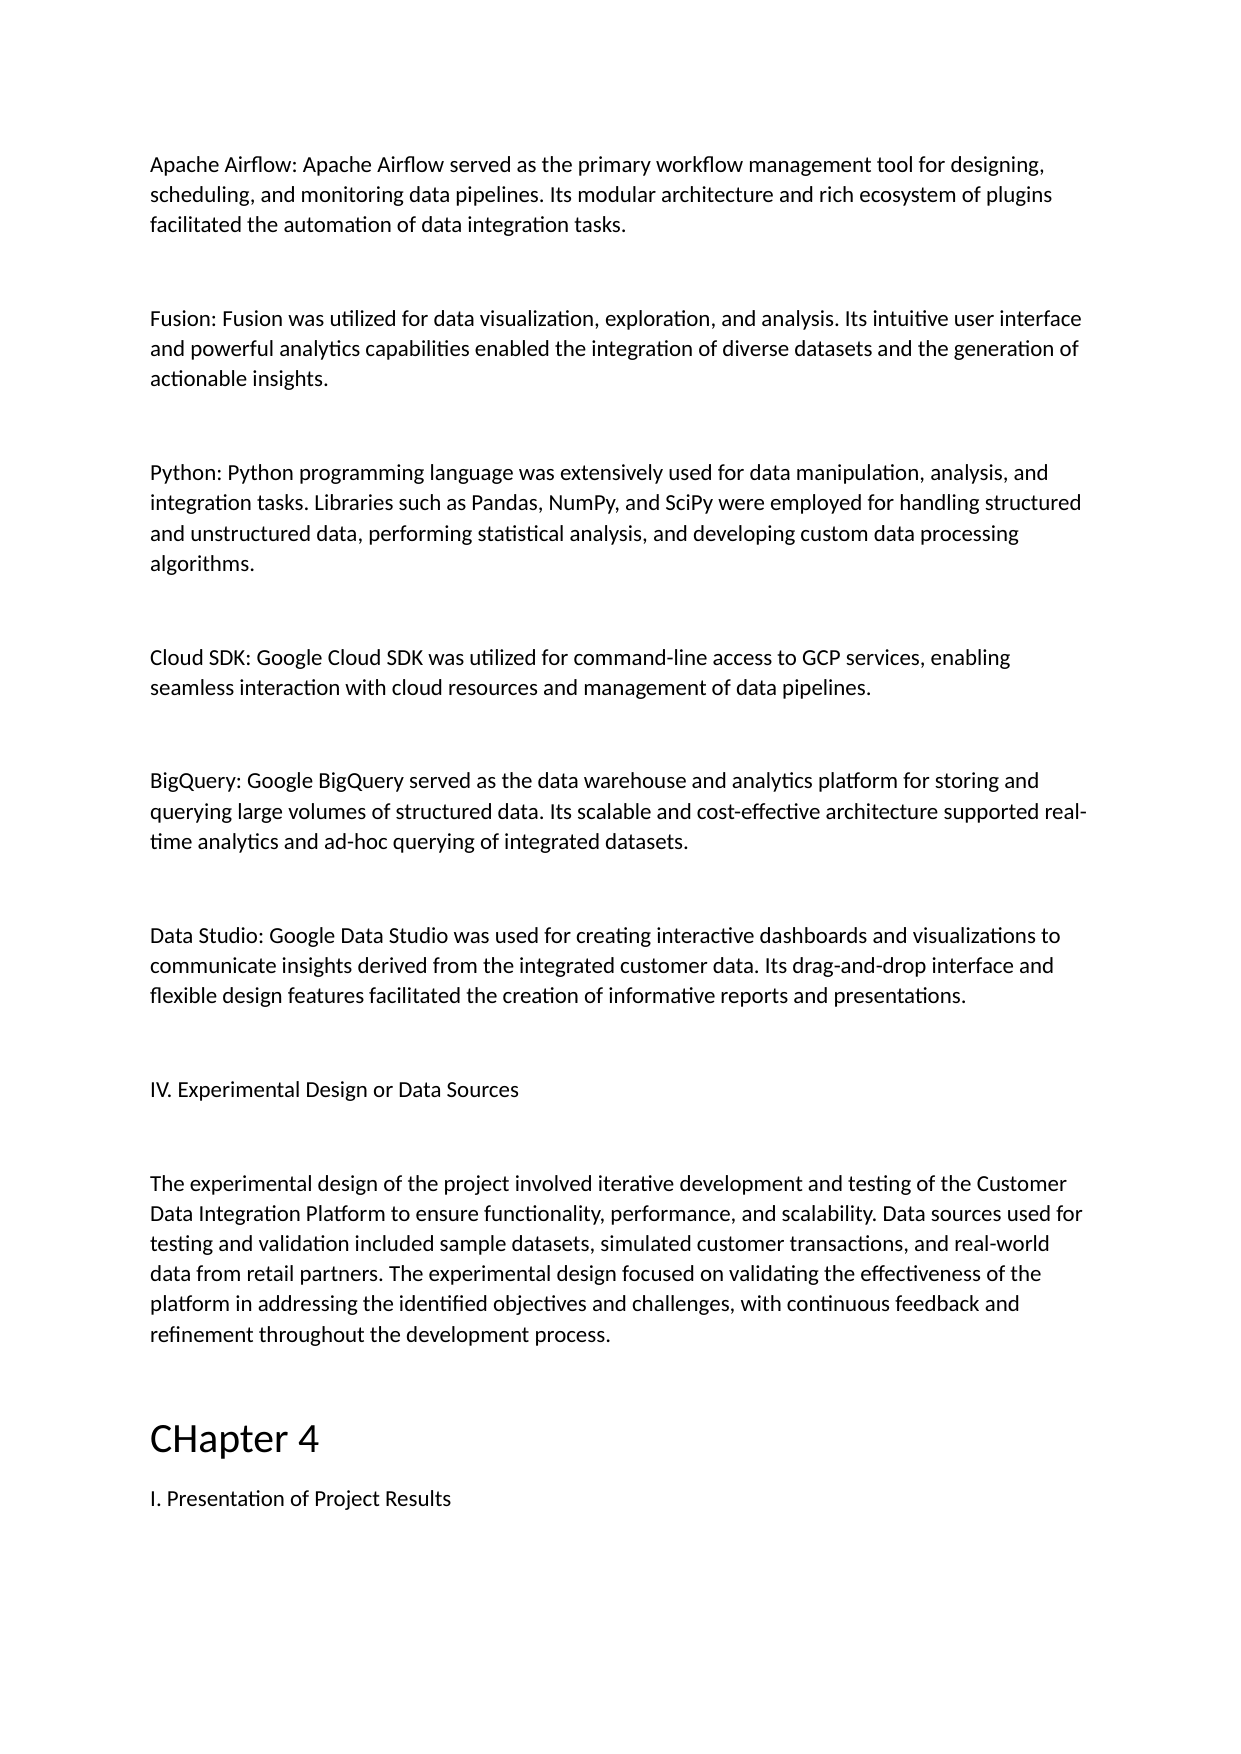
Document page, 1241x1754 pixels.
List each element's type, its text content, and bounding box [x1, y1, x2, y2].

text Fusion: Fusion was utilized for data visualization, exploration, and analysis. Its intuitive user interface and powerful analytics capabilities enabled the integration of diverse datasets and the generation of actionable insights. [150, 304, 1090, 393]
text I. Presentation of Project Results [150, 1484, 1090, 1512]
text IV. Experimental Design or Data Sources [150, 1075, 1090, 1103]
text Apache Airflow: Apache Airflow served as the primary workflow management tool for designing, scheduling, and monitoring data pipelines. Its modular architecture and rich ecosystem of plugins facilitated the automation of data integration tasks. [150, 150, 1090, 238]
text BigQuery: Google BigQuery served as the data warehouse and analytics platform for storing and querying large volumes of structured data. Its scalable and cost-effective architecture supported real-time analytics and ad-hoc querying of integrated datasets. [150, 767, 1090, 855]
text Data Studio: Google Data Studio was used for creating interactive dashboards and visualizations to communicate insights derived from the integrated customer data. Its drag-and-drop interface and flexible design features facilitated the creation of informative reports and presentations. [150, 921, 1090, 1009]
text Cloud SDK: Google Cloud SDK was utilized for command-line access to GCP services, enabling seamless interaction with cloud resources and management of data pipelines. [150, 643, 1090, 701]
text Python: Python programming language was extensively used for data manipulation, analysis, and integration tasks. Libraries such as Pandas, NumPy, and SciPy were employed for handling structured and unstructured data, performing statistical analysis, and developing custom data processing algorithms. [150, 458, 1090, 577]
text The experimental design of the project involved iterative development and testing of the Customer Data Integration Platform to ensure functionality, performance, and scalability. Data sources used for testing and validation included sample datasets, simulated customer transactions, and real-world data from retail partners. The experimental design focused on validating the effectiveness of the platform in addressing the identified objectives and challenges, with continuous feedback and refinement throughout the development process. CHapter 4 [150, 1169, 1090, 1463]
